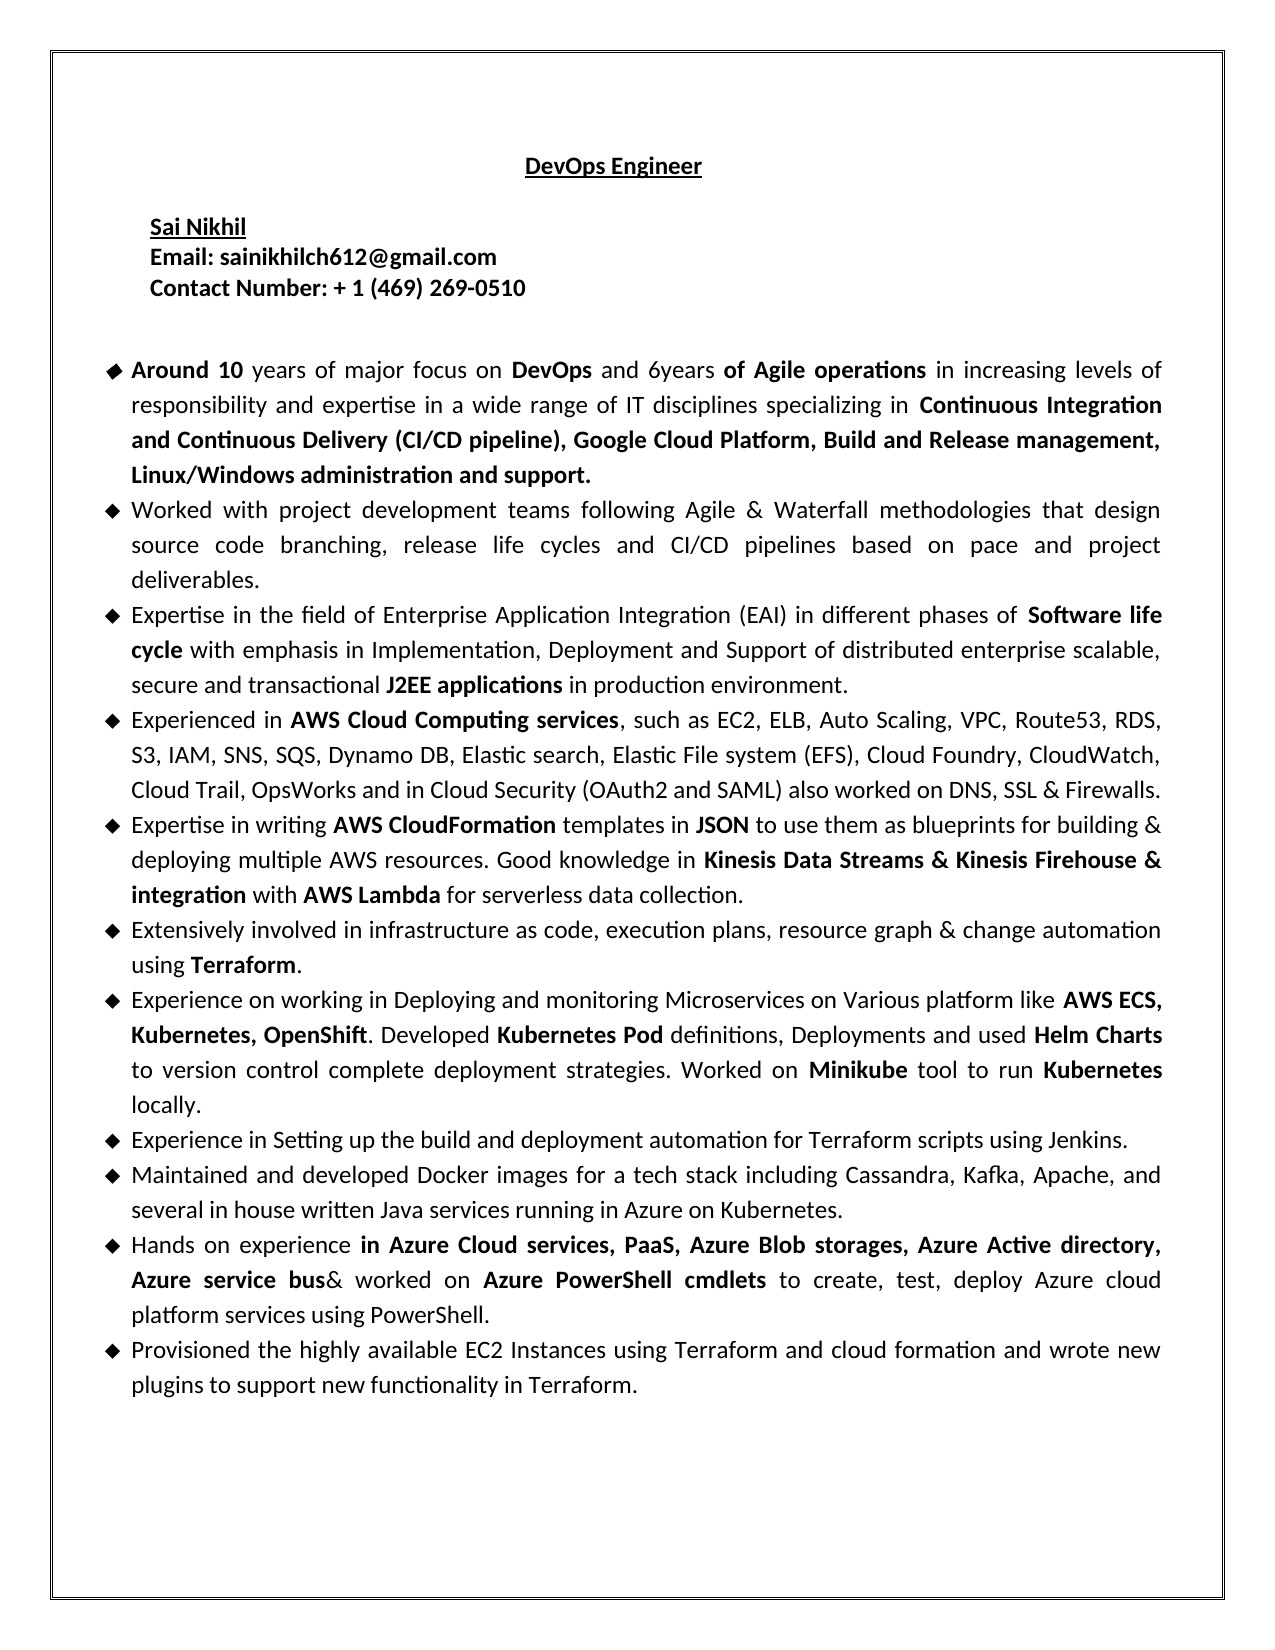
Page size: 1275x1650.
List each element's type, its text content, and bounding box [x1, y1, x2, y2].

text Email: sainikhilch612@gmail.com [150, 242, 1162, 272]
text Sai Nikhil [150, 211, 1162, 242]
list Expertise in writing AWS CloudFormation templates in JSON to use them as blueprints for building & deploying multiple AWS resources. Good knowledge in Kinesis Data Streams & Kinesis Firehouse & integration with AWS Lambda for serverless data collection. [103, 809, 1162, 909]
list Hands on experience in Azure Cloud services, PaaS, Azure Blob storages, Azure Active directory, Azure service bus& worked on Azure PowerShell cmdlets to create, test, deploy Azure cloud platform services using PowerShell. [103, 1229, 1162, 1329]
list Around 10 years of major focus on DevOps and 6years of Agile operations in increasing levels of responsibility and expertise in a wide range of IT disciplines specializing in Continuous Integration and Continuous Delivery (CI/CD pipeline), Google Cloud Platform, Build and Release management, Linux/Windows administration and support. [103, 354, 1162, 489]
list Maintained and developed Docker images for a tech stack including Cassandra, Kafka, Apache, and several in house written Java services running in Azure on Kubernetes. [103, 1159, 1162, 1224]
list Expertise in the field of Enterprise Application Integration (EAI) in different phases of Software life cycle with emphasis in Implementation, Deployment and Support of distributed enterprise scalable, secure and transactional J2EE applications in production environment. [103, 599, 1162, 699]
text Contact Number: + 1 (469) 269-0510 [150, 272, 1162, 303]
list Provisioned the highly available EC2 Instances using Terraform and cloud formation and wrote new plugins to support new functionality in Terraform. [103, 1334, 1162, 1399]
text DevOps Engineer [450, 150, 1162, 181]
list Experience in Setting up the build and deployment automation for Terraform scripts using Jenkins. [103, 1124, 1162, 1154]
list Experience on working in Deploying and monitoring Microservices on Various platform like AWS ECS, Kubernetes, OpenShift. Developed Kubernetes Pod definitions, Deployments and used Helm Charts to version control complete deployment strategies. Worked on Minikube tool to run Kubernetes locally. [103, 984, 1162, 1119]
list Extensively involved in infrastructure as code, execution plans, resource graph & change automation using Terraform. [103, 914, 1162, 979]
list Worked with project development teams following Agile & Waterfall methodologies that design source code branching, release life cycles and CI/CD pipelines based on pace and project deliverables. [103, 494, 1162, 594]
list Experienced in AWS Cloud Computing services, such as EC2, ELB, Auto Scaling, VPC, Route53, RDS, S3, IAM, SNS, SQS, Dynamo DB, Elastic search, Elastic File system (EFS), Cloud Foundry, CloudWatch, Cloud Trail, OpsWorks and in Cloud Security (OAuth2 and SAML) also worked on DNS, SSL & Firewalls. [103, 704, 1162, 804]
